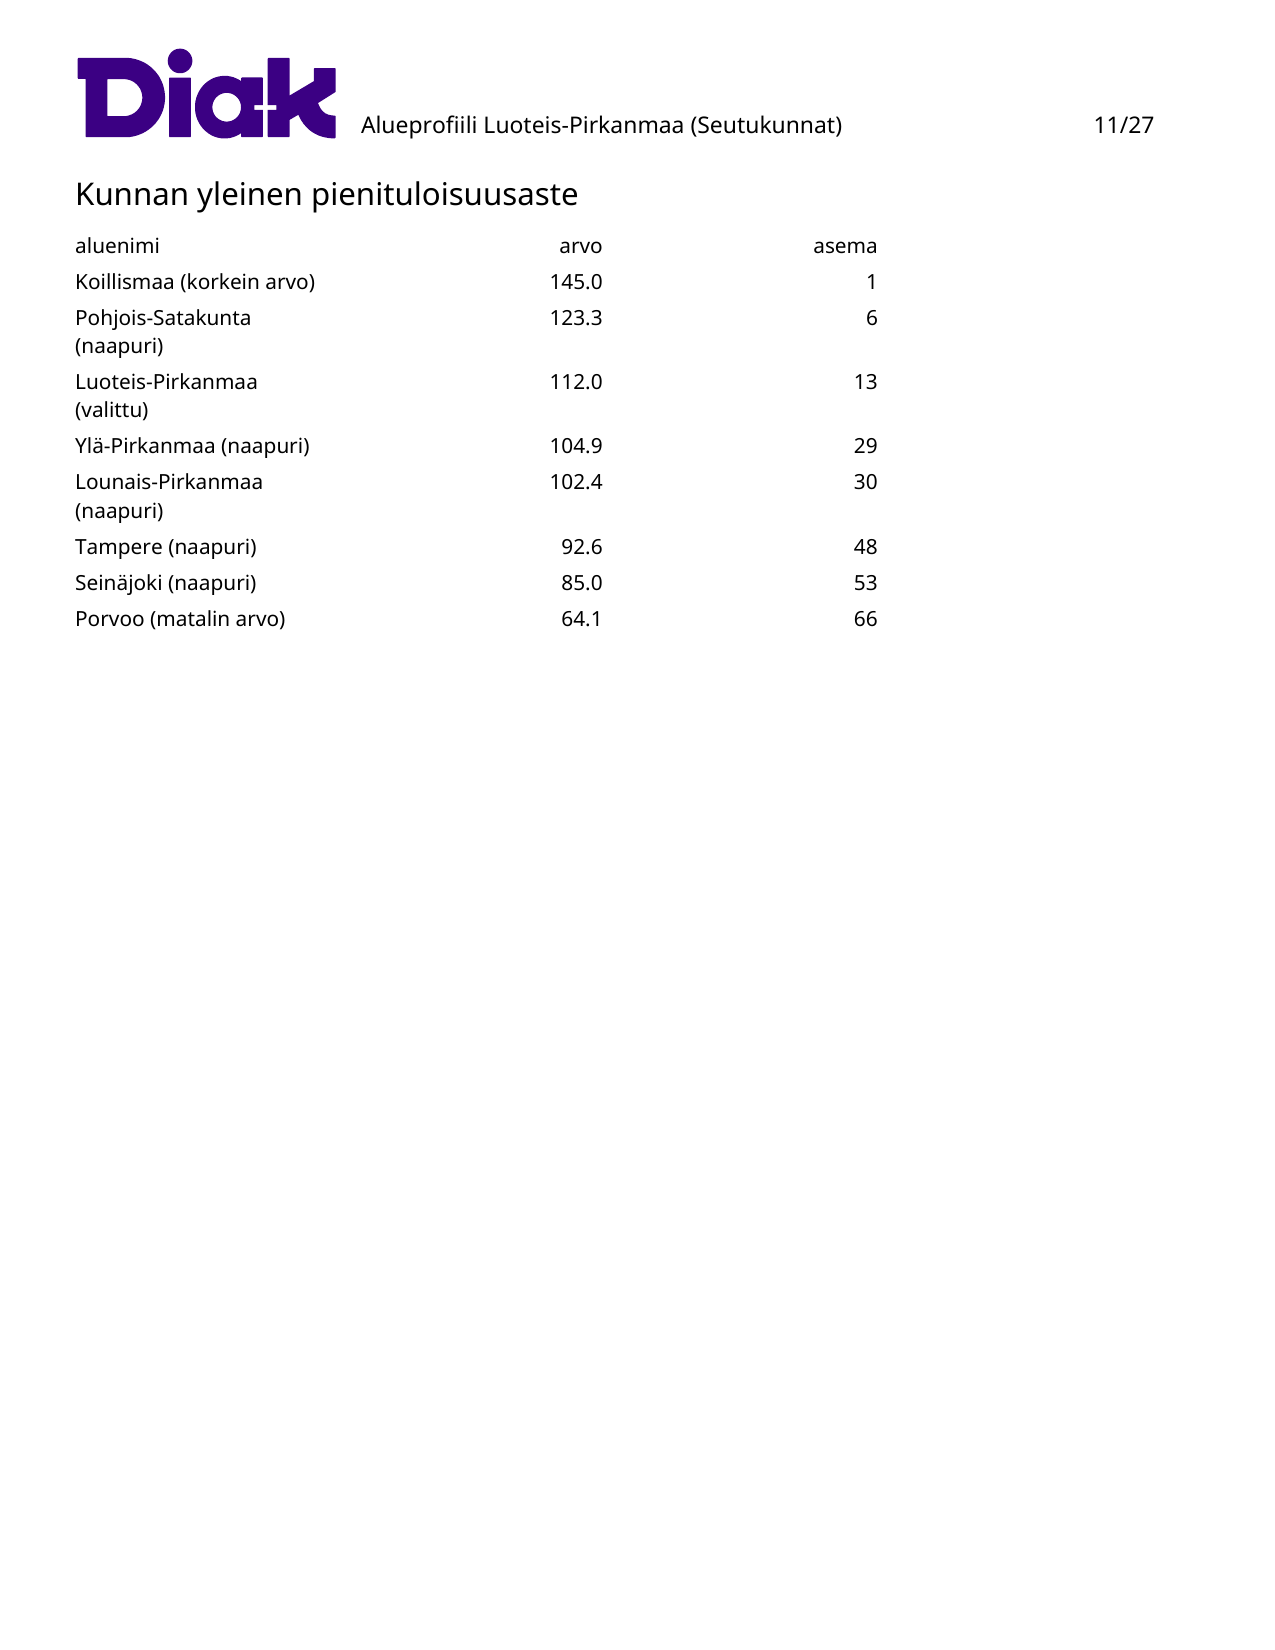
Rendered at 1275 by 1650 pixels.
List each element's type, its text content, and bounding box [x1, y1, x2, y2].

table_cell 30 [614, 464, 889, 528]
table_cell 102.4 [339, 464, 614, 528]
table_cell Ylä-Pirkanmaa (naapuri) [64, 428, 339, 464]
table_cell 104.9 [339, 428, 614, 464]
table_cell 92.6 [339, 528, 614, 564]
table_header arvo [339, 227, 614, 263]
table_cell 53 [614, 564, 889, 600]
table_cell Luoteis-Pirkanmaa (valittu) [64, 363, 339, 428]
table_cell 145.0 [339, 263, 614, 299]
table_cell 1 [614, 263, 889, 299]
table_cell Porvoo (matalin arvo) [64, 600, 339, 636]
table_cell 85.0 [339, 564, 614, 600]
table_cell 48 [614, 528, 889, 564]
table_cell 66 [614, 600, 889, 636]
table_cell Tampere (naapuri) [64, 528, 339, 564]
table_cell Lounais-Pirkanmaa (naapuri) [64, 464, 339, 528]
table_cell 123.3 [339, 299, 614, 363]
subtitle Kunnan yleinen pienituloisuusaste [75, 172, 1200, 214]
table_cell Pohjois-Satakunta (naapuri) [64, 299, 339, 363]
table_cell 29 [614, 428, 889, 464]
table_header aluenimi [64, 227, 339, 263]
table_cell 6 [614, 299, 889, 363]
table_cell 64.1 [339, 600, 614, 636]
table_cell Seinäjoki (naapuri) [64, 564, 339, 600]
table_cell Koillismaa (korkein arvo) [64, 263, 339, 299]
table_cell 112.0 [339, 363, 614, 428]
table_header asema [614, 227, 889, 263]
table_cell 13 [614, 363, 889, 428]
